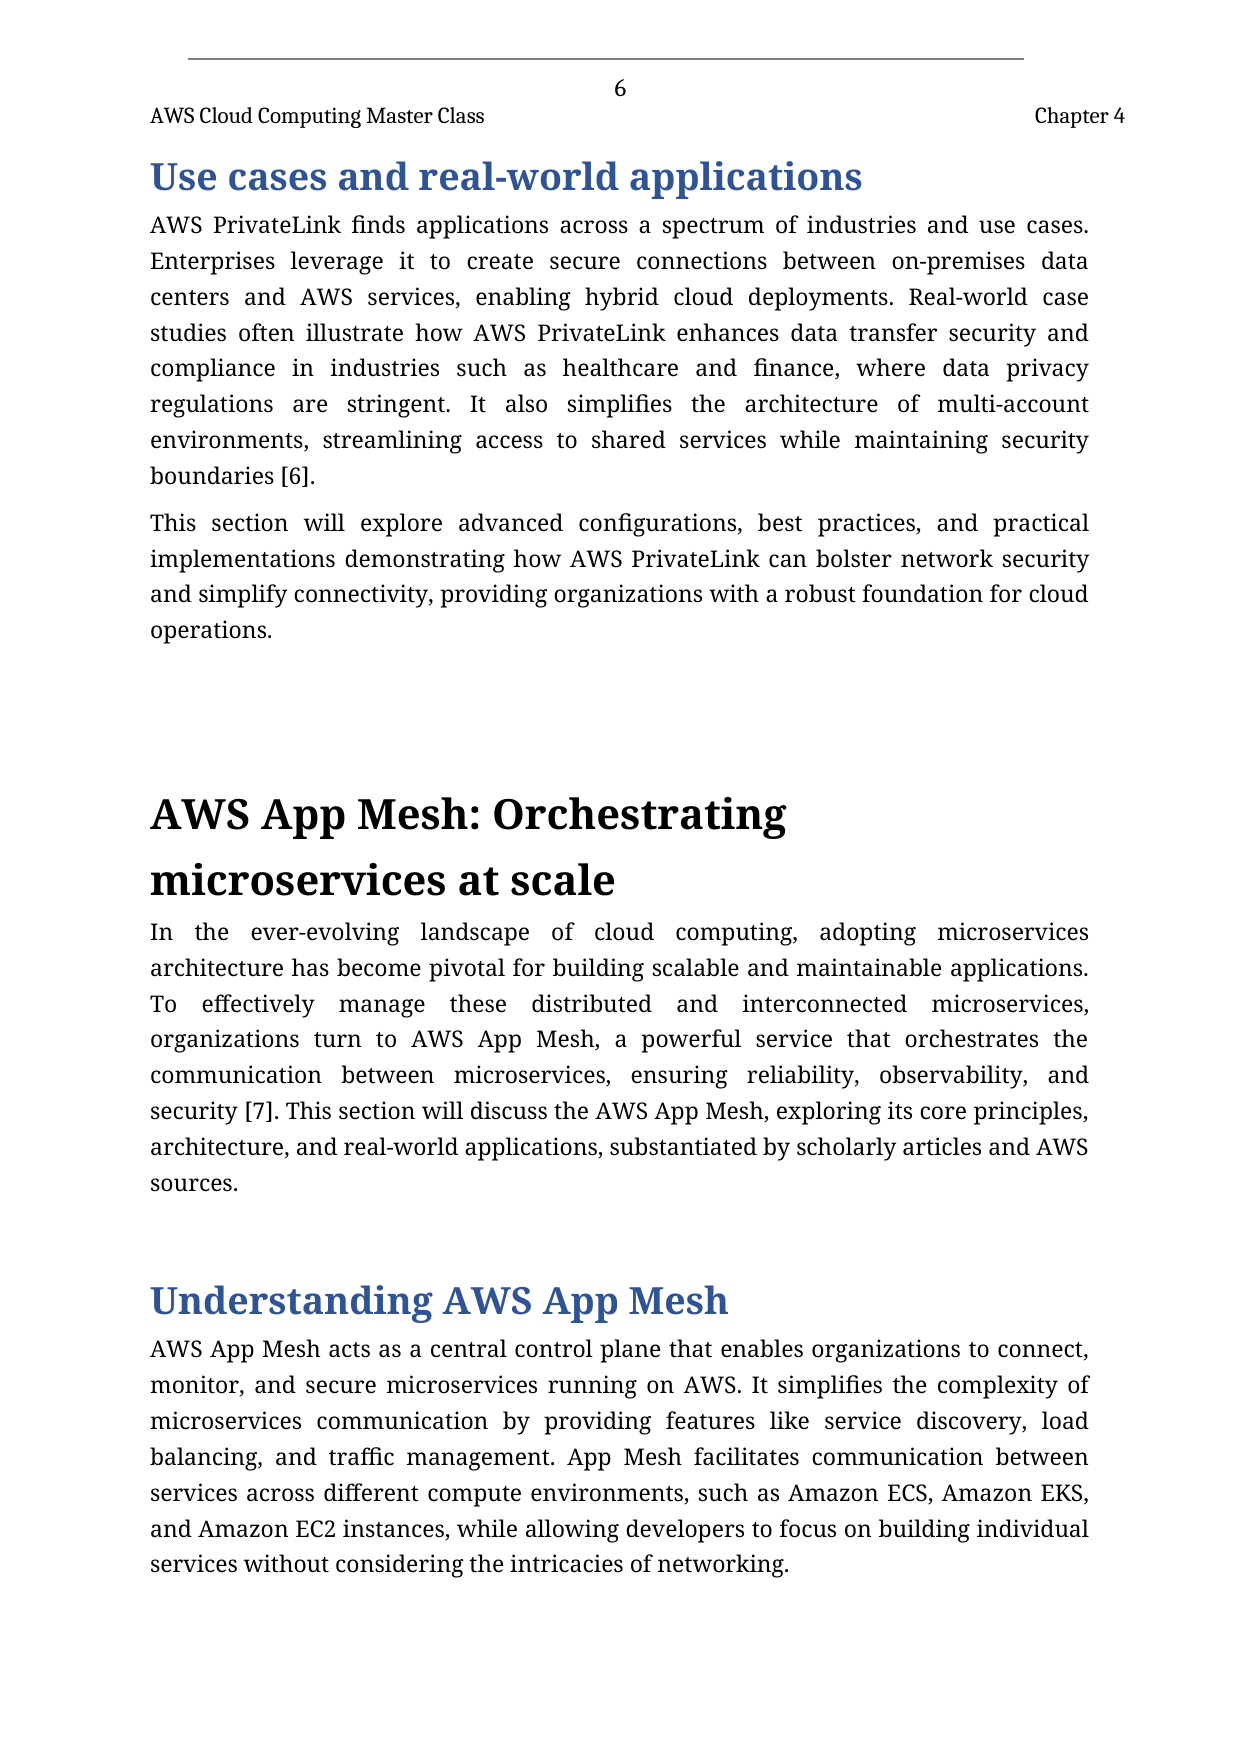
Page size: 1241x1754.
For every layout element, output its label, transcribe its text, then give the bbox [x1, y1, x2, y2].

subtitle Understanding AWS App Mesh [150, 1274, 1090, 1325]
text This section will explore advanced configurations, best practices, and practical implementations demonstrating how AWS PrivateLink can bolster network security and simplify connectivity, providing organizations with a robust foundation for cloud operations. [150, 507, 1090, 646]
text AWS PrivateLink finds applications across a spectrum of industries and use cases. Enterprises leverage it to create secure connections between on-premises data centers and AWS services, enabling hybrid cloud deployments. Real-world case studies often illustrate how AWS PrivateLink enhances data transfer security and compliance in industries such as healthcare and finance, where data privacy regulations are stringent. It also simplifies the architecture of multi-account environments, streamlining access to shared services while maintaining security boundaries. [150, 209, 1090, 491]
subtitle Use cases and real-world applications [150, 150, 1090, 201]
text In the ever-evolving landscape of cloud computing, adopting microservices architecture has become pivotal for building scalable and maintainable applications. To effectively manage these distributed and interconnected microservices, organizations turn to AWS App Mesh, a powerful service that orchestrates the communication between microservices, ensuring reliability, observability, and security. This section will discuss the AWS App Mesh, exploring its core principles, architecture, and real-world applications, substantiated by scholarly articles and AWS sources. [150, 916, 1090, 1198]
subtitle AWS App Mesh: Orchestrating microservices at scale [150, 785, 1090, 907]
text AWS App Mesh acts as a central control plane that enables organizations to connect, monitor, and secure microservices running on AWS. It simplifies the complexity of microservices communication by providing features like service discovery, load balancing, and traffic management. App Mesh facilitates communication between services across different compute environments, such as Amazon ECS, Amazon EKS, and Amazon EC2 instances, while allowing developers to focus on building individual services without considering the intricacies of networking. [150, 1333, 1090, 1580]
